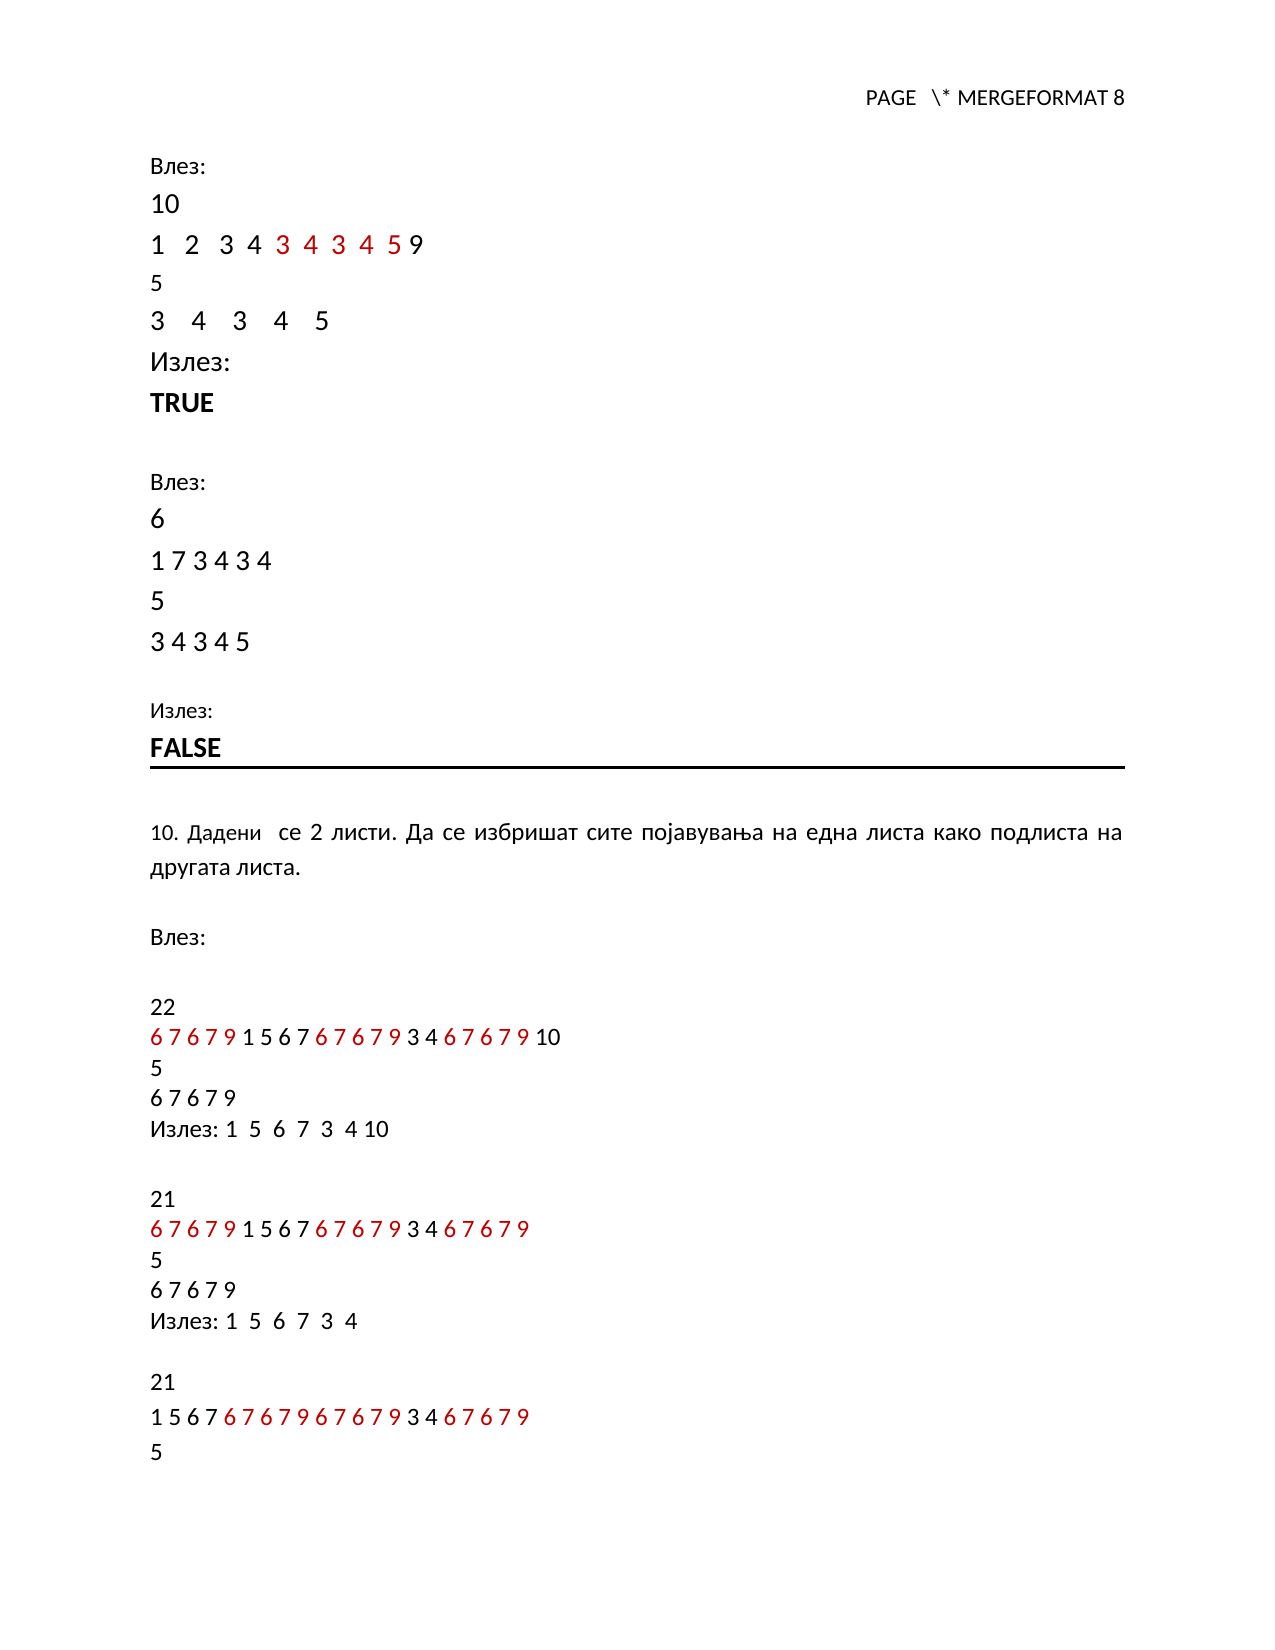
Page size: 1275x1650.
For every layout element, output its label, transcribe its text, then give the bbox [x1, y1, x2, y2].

text 6 7 6 7 9 1 5 6 7 6 7 6 7 9 3 4 6 7 6 7 9 10 [150, 1021, 1125, 1052]
text Излез: [150, 697, 1125, 724]
text 6 7 6 7 9 1 5 6 7 6 7 6 7 9 3 4 6 7 6 7 9 [150, 1213, 1125, 1244]
text 5 [150, 1244, 1125, 1274]
text Влез: [150, 150, 1125, 181]
text 5 [150, 1436, 1125, 1467]
text 3 4 3 4 5 [150, 302, 1125, 337]
text 21 [150, 1366, 1125, 1397]
text Излез: 1 5 6 7 3 4 10 [150, 1113, 1125, 1143]
text 10. Дадени се 2 листи. Да се избришат сите појавувања на една листа како подлиста на другата листа. [150, 816, 1125, 881]
text 5 [150, 1052, 1125, 1082]
text 22 [150, 991, 1125, 1021]
text 3 4 3 4 5 [150, 623, 1125, 659]
text 5 [150, 582, 1125, 618]
text 21 [150, 1183, 1125, 1213]
text 6 [150, 501, 1125, 536]
text FALSE [150, 729, 1125, 766]
text 10 [150, 185, 1125, 221]
text Излез: 1 5 6 7 3 4 [150, 1305, 1125, 1336]
text 1 7 3 4 3 4 [150, 542, 1125, 577]
text 5 [150, 267, 1125, 297]
text Излез: [150, 343, 1125, 378]
text TRUE [150, 384, 1125, 419]
text 1 2 3 4 3 4 3 4 5 9 [150, 226, 1125, 262]
text Влез: [150, 466, 1125, 496]
text 6 7 6 7 9 [150, 1082, 1125, 1113]
text 6 7 6 7 9 [150, 1274, 1125, 1305]
text Влез: [150, 921, 1125, 951]
text 1 5 6 7 6 7 6 7 9 6 7 6 7 9 3 4 6 7 6 7 9 [150, 1401, 1125, 1432]
